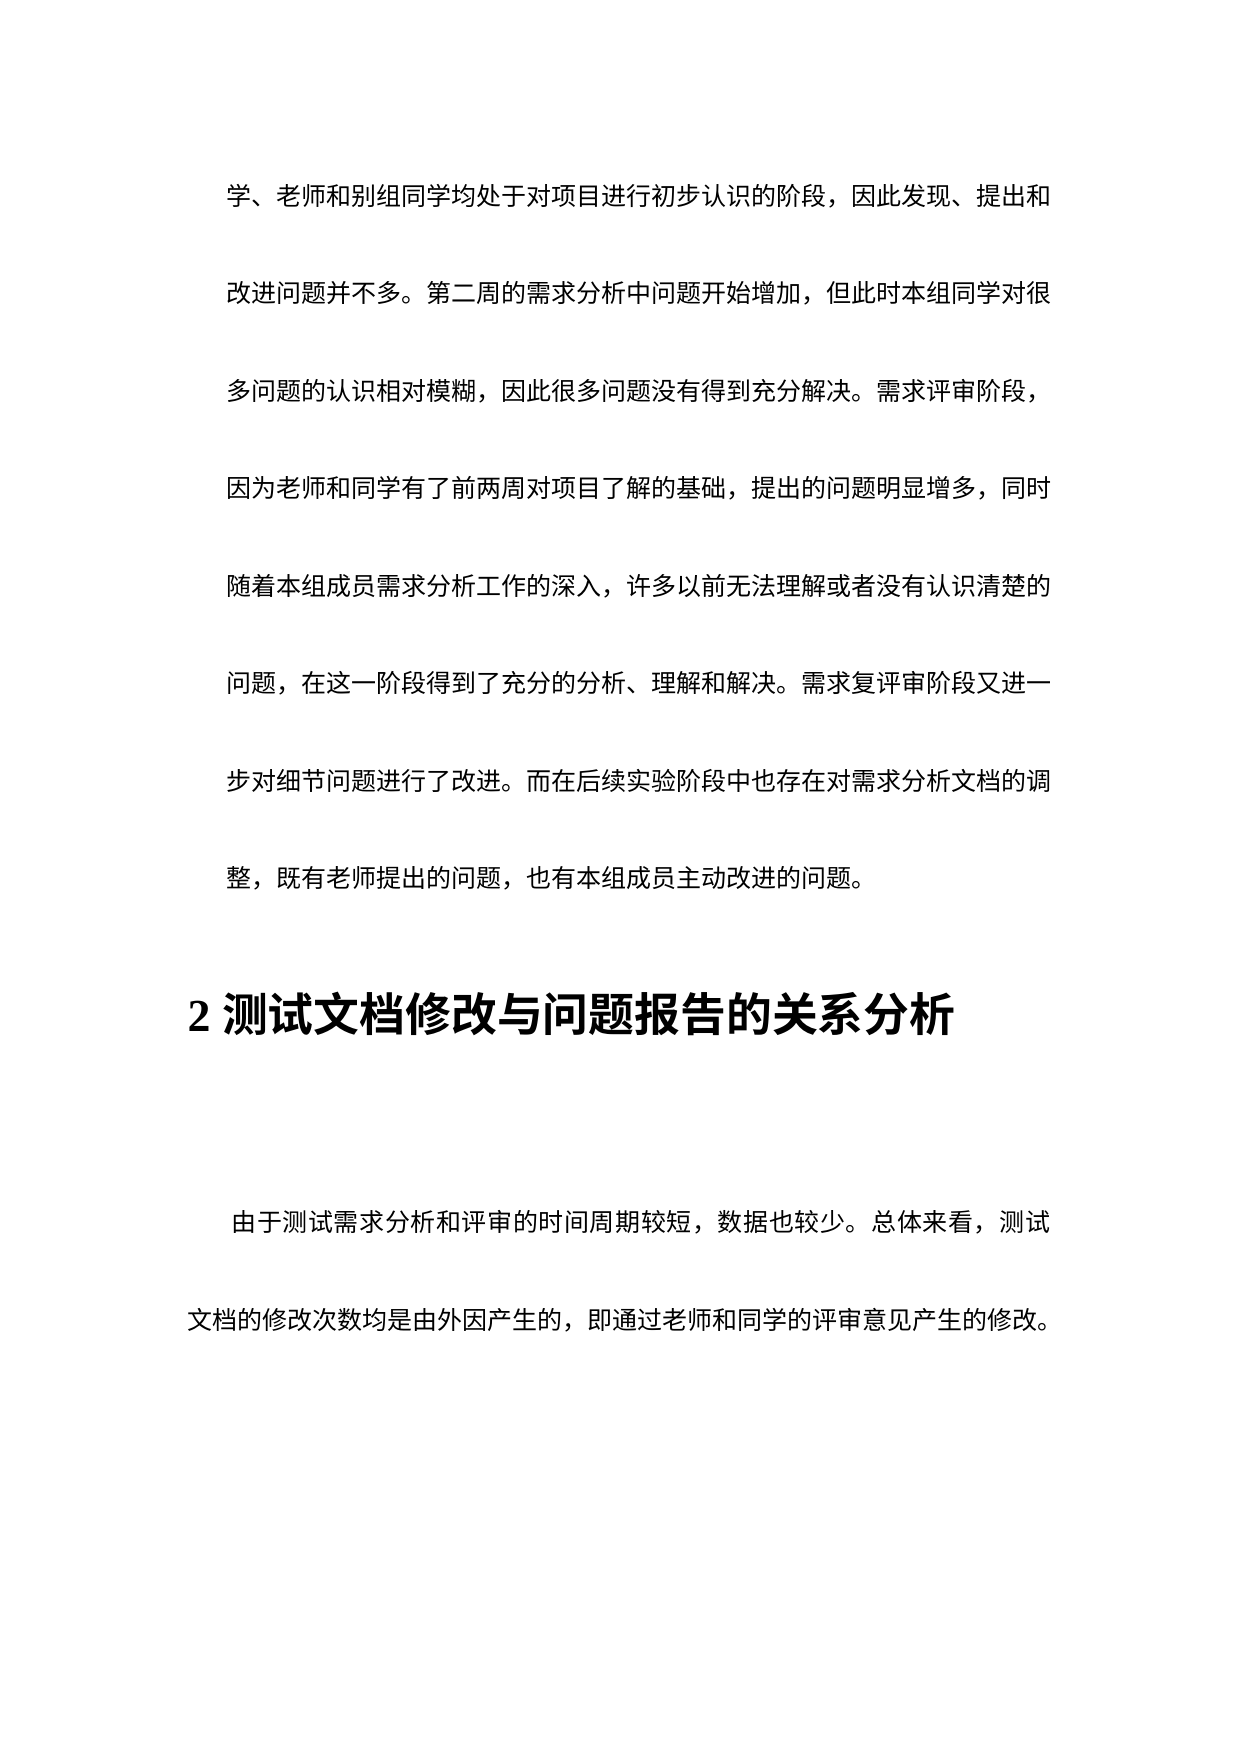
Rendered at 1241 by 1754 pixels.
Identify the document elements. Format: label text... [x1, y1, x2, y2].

subtitle 2 测试文档修改与问题报告的关系分析 [187, 963, 1053, 1061]
text 由于测试需求分析和评审的时间周期较短，数据也较少。总体来看，测试文档的修改次数均是由外因产生的，即通过老师和同学的评审意见产生的修改。 [187, 1188, 1053, 1351]
